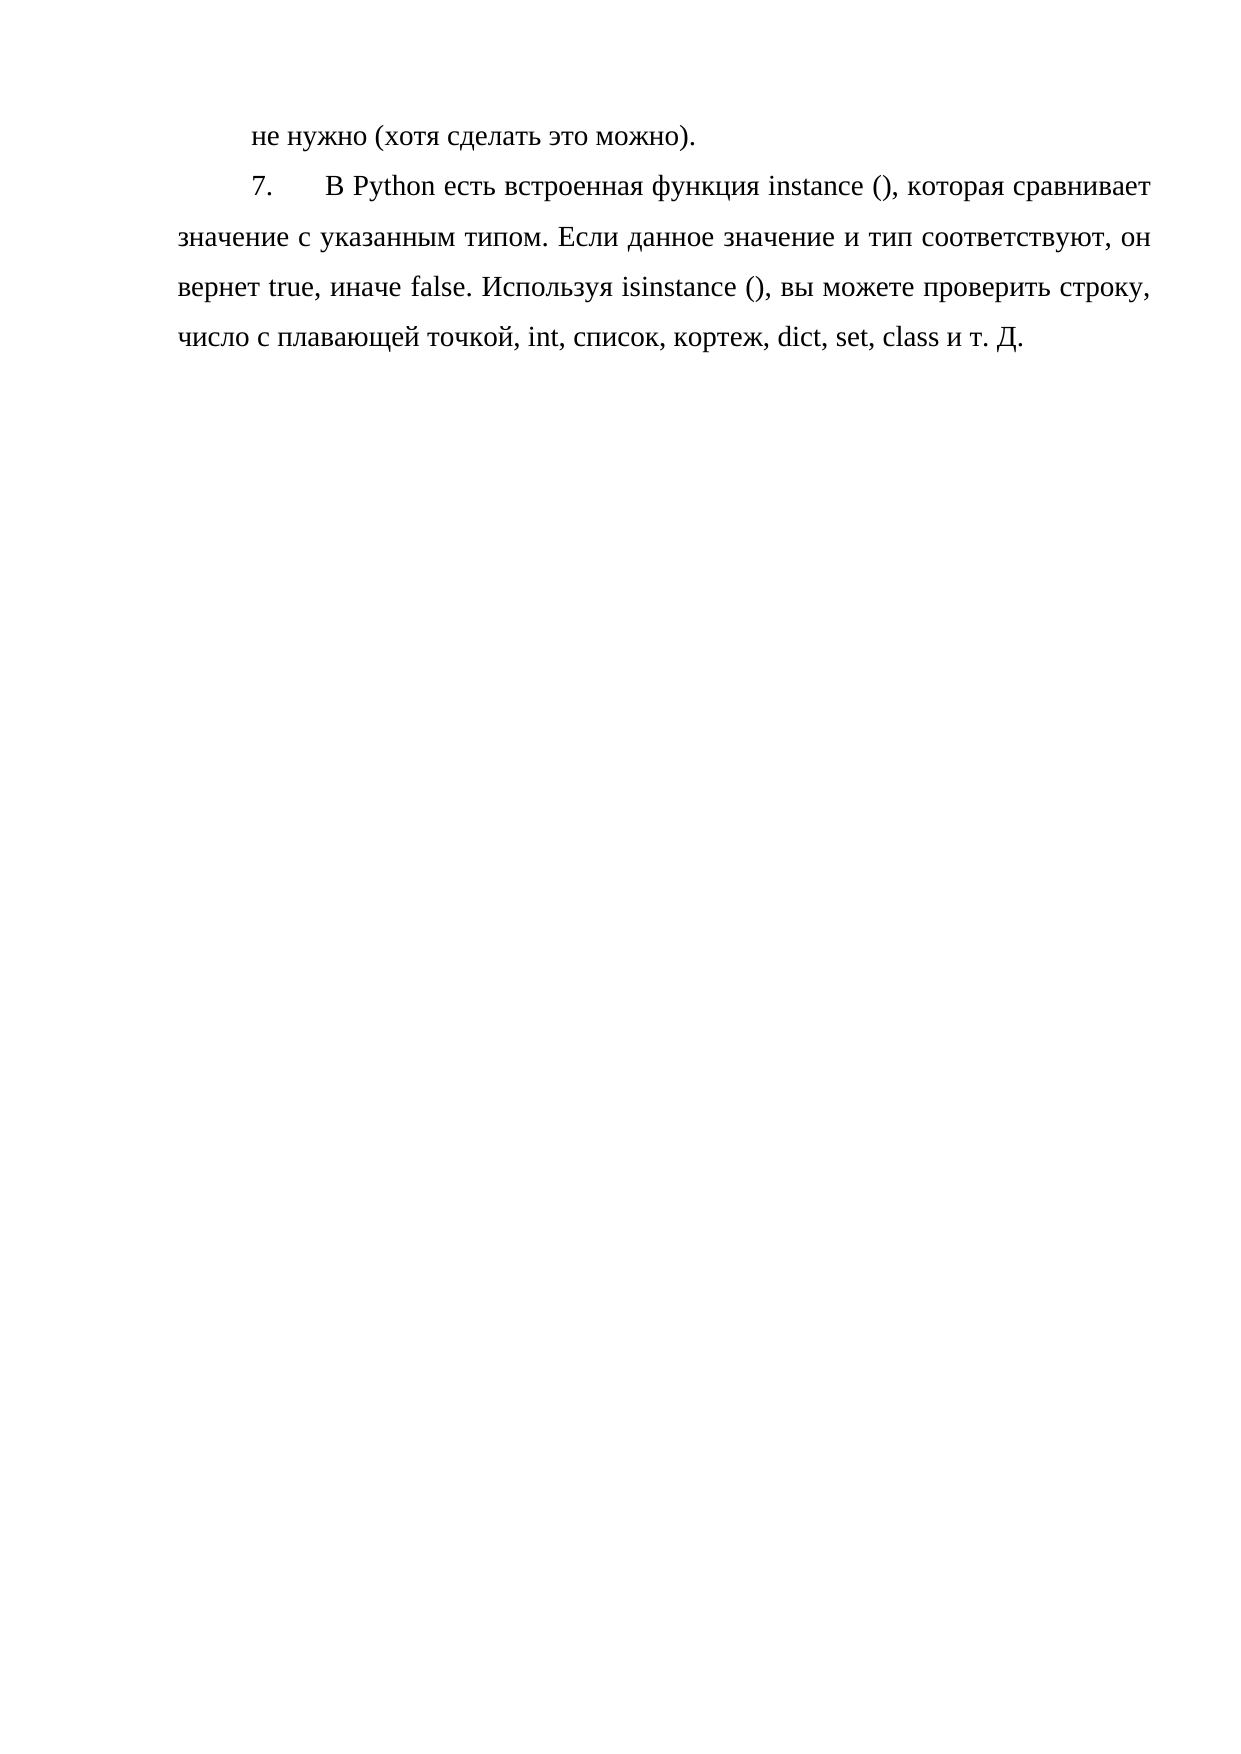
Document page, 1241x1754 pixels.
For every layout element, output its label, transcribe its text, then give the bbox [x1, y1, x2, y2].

text не нужно (хотя сделать это можно). [177, 118, 1152, 152]
list В Python есть встроенная функция instance (), которая сравнивает значение с указанным типом. Если данное значение и тип соответствуют, он вернет true, иначе false. Используя isinstance (), вы можете проверить строку, число с плавающей точкой, int, список, кортеж, dict, set, class и т. Д. [177, 168, 1152, 353]
